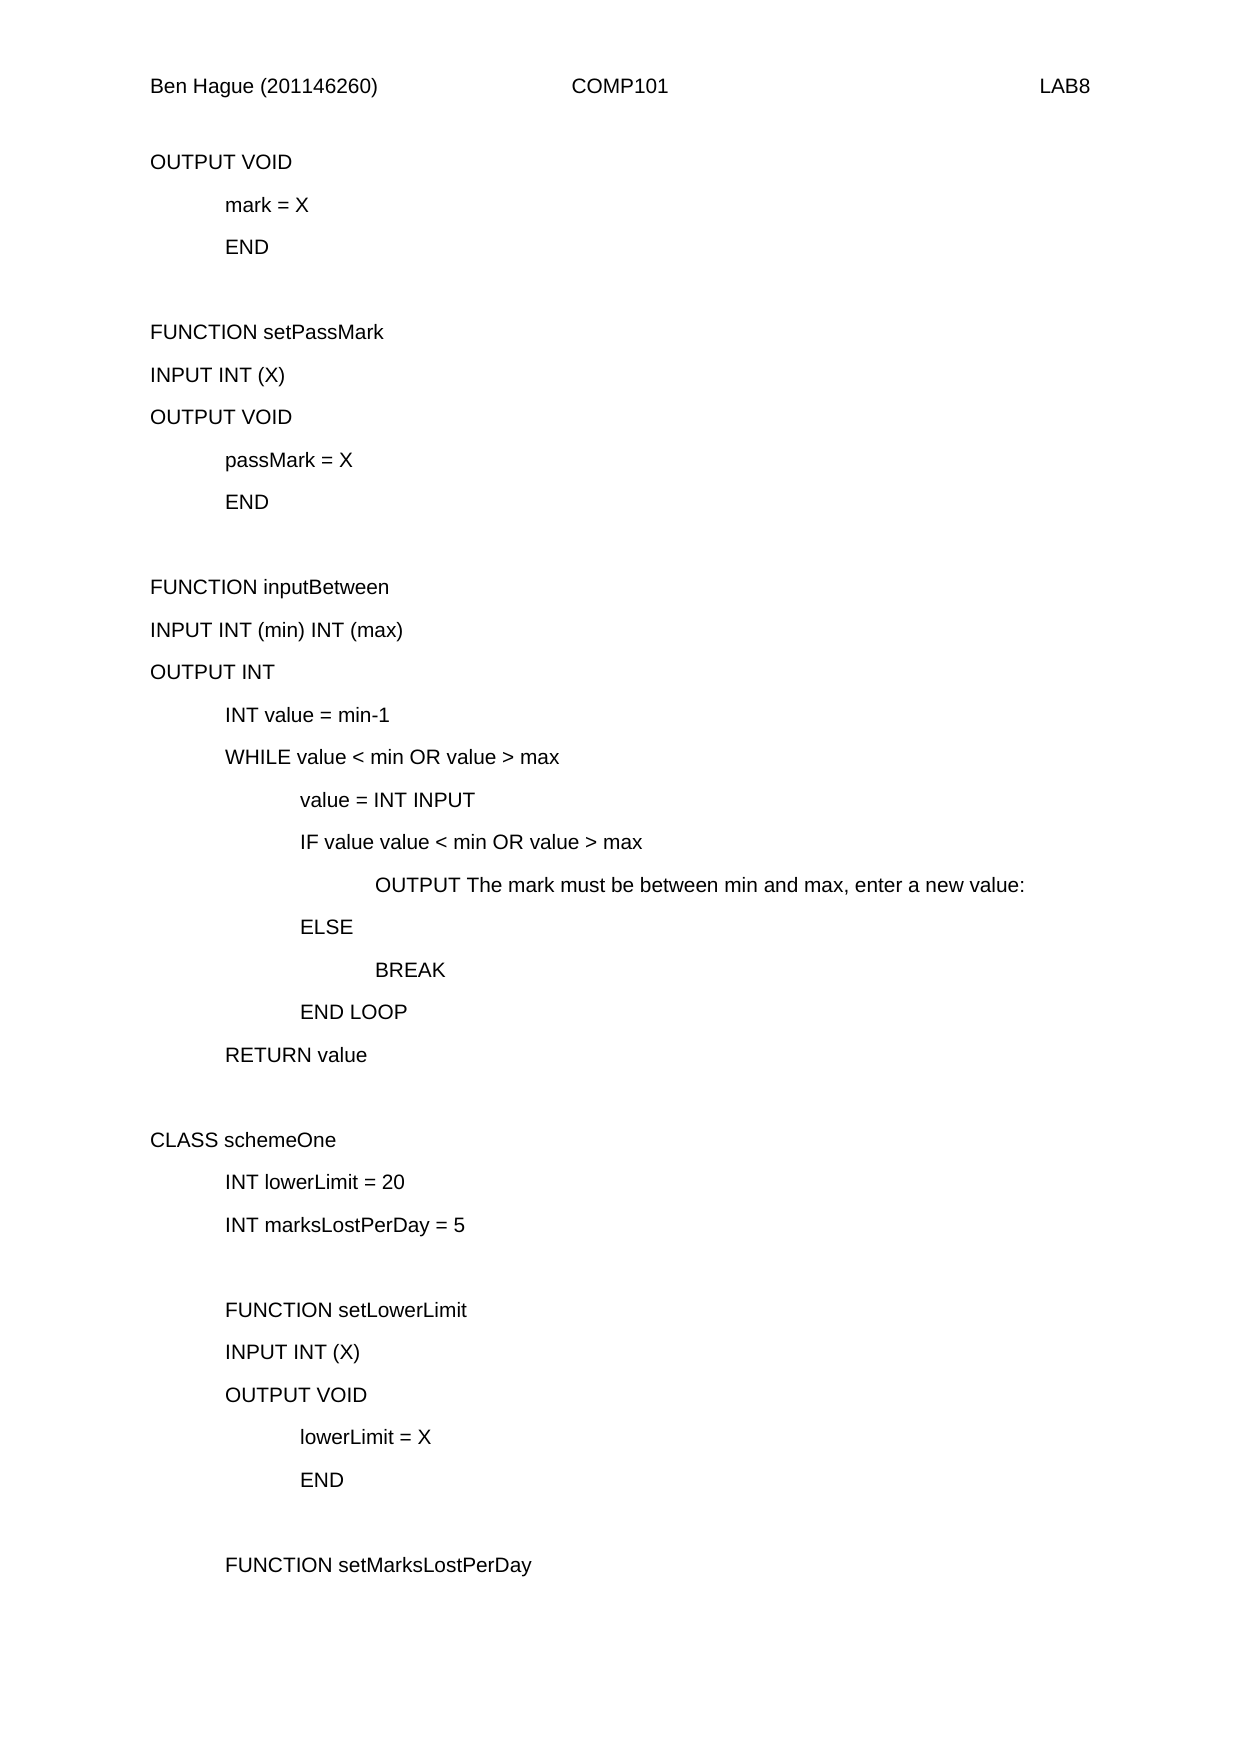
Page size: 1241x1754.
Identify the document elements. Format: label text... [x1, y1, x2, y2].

text value = INT INPUT [150, 787, 1090, 811]
text OUTPUT VOID [150, 1382, 1090, 1406]
text FUNCTION setMarksLostPerDay [150, 1552, 1090, 1576]
text INPUT INT (min) INT (max) [150, 617, 1090, 641]
text INPUT INT (X) [150, 362, 1090, 386]
text FUNCTION setPassMark [150, 320, 1090, 344]
text INT marksLostPerDay = 5 [150, 1212, 1090, 1236]
text OUTPUT VOID [150, 405, 1090, 429]
text IF value value < min OR value > max [150, 830, 1090, 854]
text WHILE value < min OR value > max [150, 745, 1090, 769]
text END [150, 490, 1090, 514]
text passMark = X [150, 447, 1090, 471]
text OUTPUT INT [150, 660, 1090, 684]
text mark = X [150, 192, 1090, 216]
text END [150, 1467, 1090, 1491]
text END [150, 235, 1090, 259]
text END LOOP [150, 1000, 1090, 1024]
text INT lowerLimit = 20 [150, 1170, 1090, 1194]
text RETURN value [150, 1042, 1090, 1066]
text BREAK [150, 957, 1090, 981]
text INPUT INT (X) [150, 1340, 1090, 1364]
text OUTPUT The mark must be between min and max, enter a new value: [150, 872, 1090, 896]
text FUNCTION setLowerLimit [150, 1297, 1090, 1321]
text FUNCTION inputBetween [150, 575, 1090, 599]
text ELSE [150, 915, 1090, 939]
text OUTPUT VOID [150, 150, 1090, 174]
text CLASS schemeOne [150, 1127, 1090, 1151]
text INT value = min-1 [150, 702, 1090, 726]
text lowerLimit = X [150, 1425, 1090, 1449]
